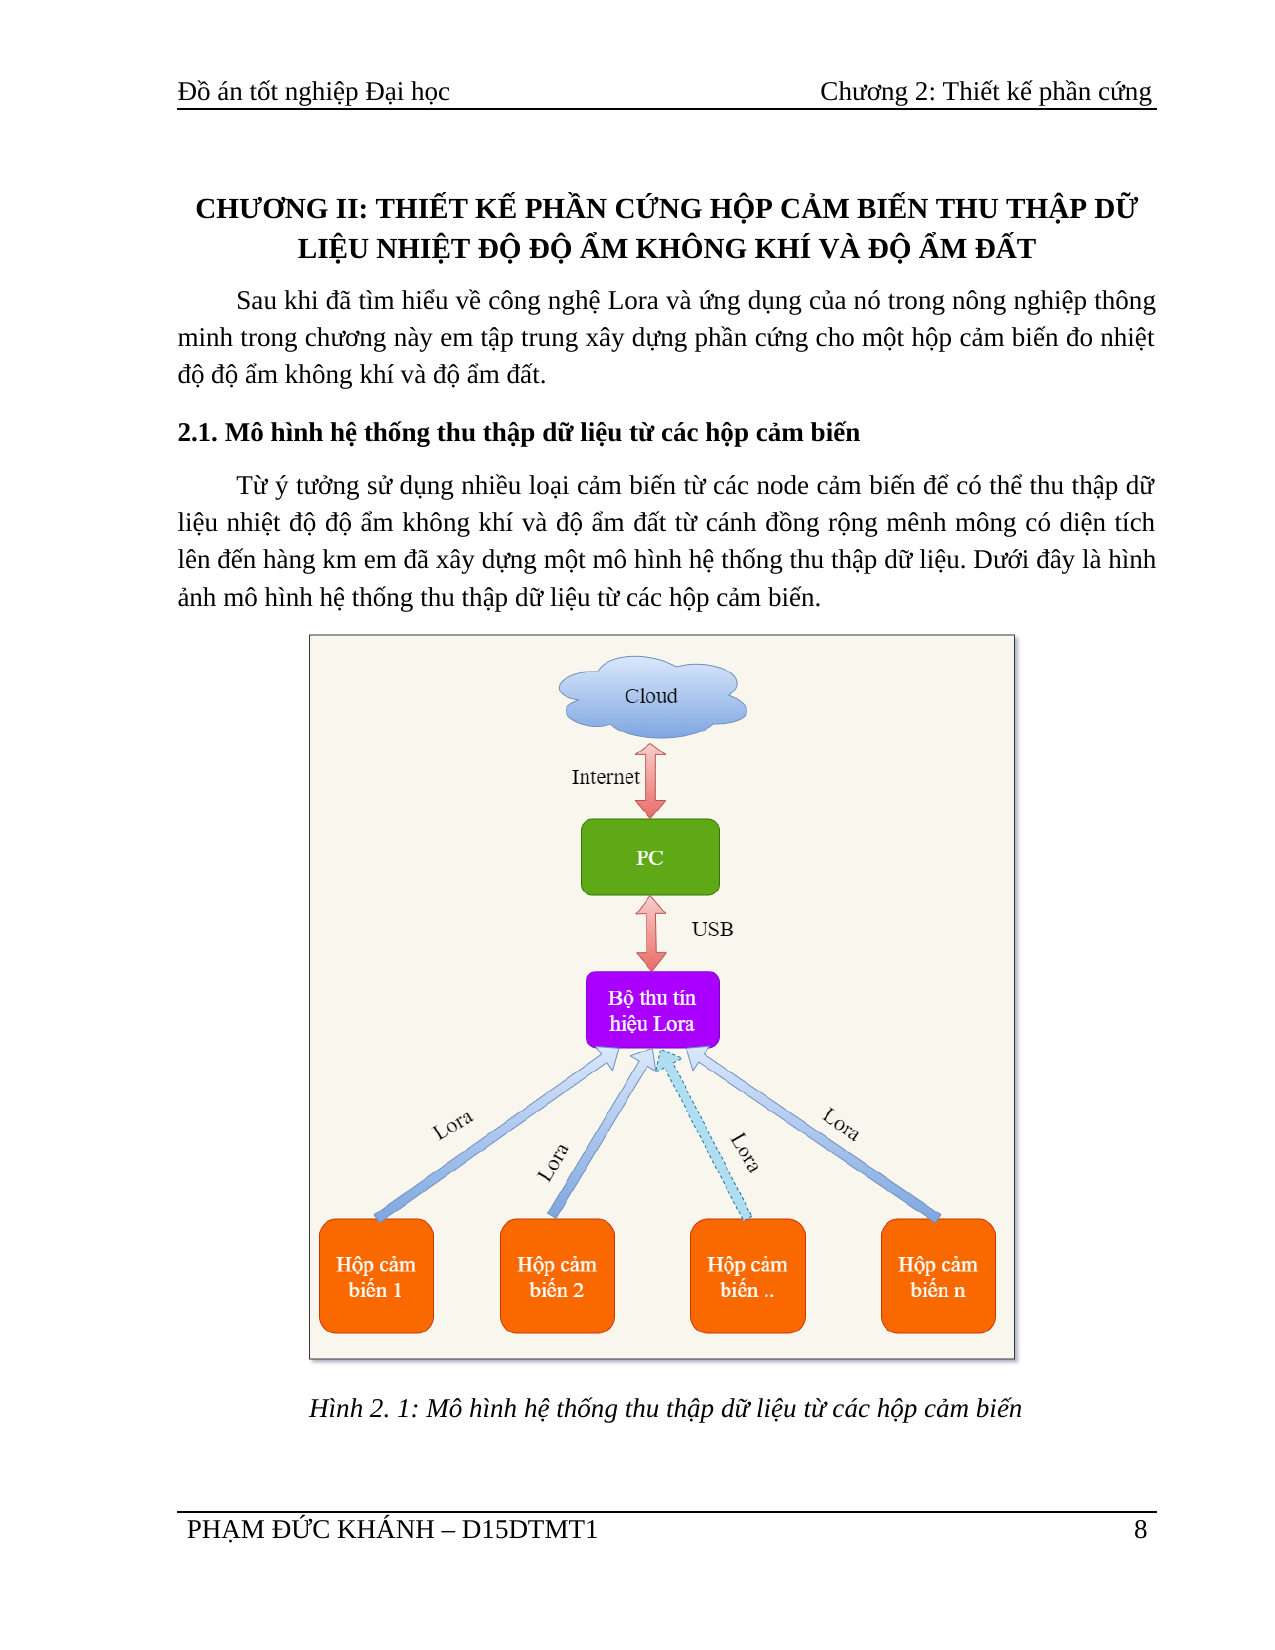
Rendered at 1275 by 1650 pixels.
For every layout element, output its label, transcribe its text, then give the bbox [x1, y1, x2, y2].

picture [307, 633, 1027, 1371]
text Từ ý tưởng sử dụng nhiều loại cảm biến từ các node cảm biến để có thể thu thập dữ liệu nhiệt độ độ ẩm không khí và độ ẩm đất từ cánh đồng rộng mênh mông có diện tích lên đến hàng km em đã xây dựng một mô hình hệ thống thu thập dữ liệu. Dưới đây là hình ảnh mô hình hệ thống thu thập dữ liệu từ các hộp cảm biến. [177, 469, 1157, 612]
text Sau khi đã tìm hiểu về công nghệ Lora và ứng dụng của nó trong nông nghiệp thông minh trong chương này em tập trung xây dựng phần cứng cho một hộp cảm biến đo nhiệt độ độ ẩm không khí và độ ẩm đất. [177, 284, 1157, 389]
subtitle 2.1. Mô hình hệ thống thu thập dữ liệu từ các hộp cảm biến [177, 417, 1157, 448]
subtitle CHƯƠNG II: THIẾT KẾ PHẦN CỨNG HỘP CẢM BIẾN THU THẬP DỮ LIỆU NHIỆT ĐỘ ĐỘ ẨM KHÔNG KHÍ VÀ ĐỘ ẨM ĐẤT [177, 191, 1157, 265]
text Hình 2. 1: Mô hình hệ thống thu thập dữ liệu từ các hộp cảm biến [177, 1392, 1157, 1423]
